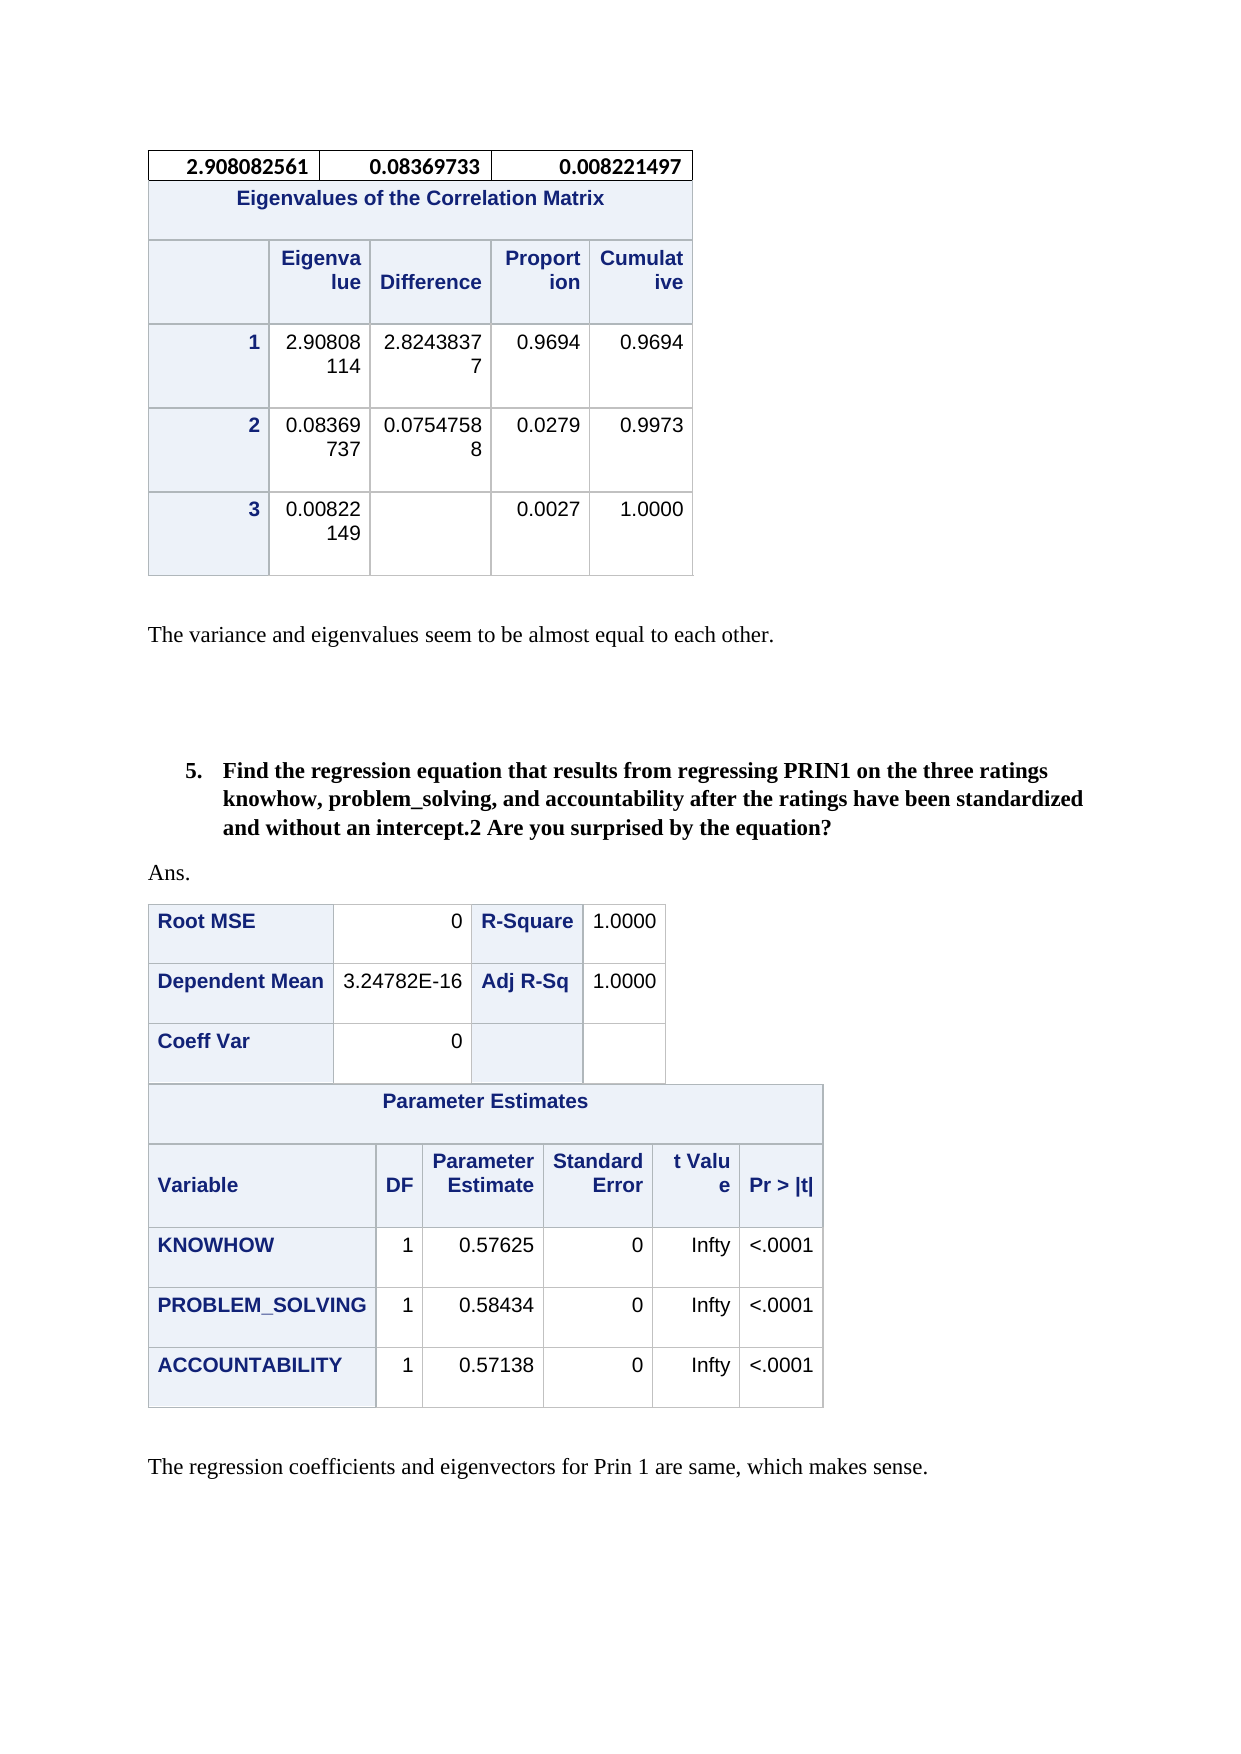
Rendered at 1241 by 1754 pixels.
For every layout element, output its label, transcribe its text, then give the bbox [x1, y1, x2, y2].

table_cell 0.00822149 [270, 493, 369, 575]
table_cell 1 [149, 325, 268, 407]
table_cell t Value [653, 1145, 739, 1227]
table_cell Dependent Mean [149, 964, 333, 1023]
table_header Root MSE [149, 905, 333, 963]
table_header R-Square [472, 905, 582, 963]
table_header 0 [334, 905, 471, 963]
text The regression coefficients and eigenvectors for Prin 1 are same, which makes sense. [148, 1453, 1090, 1479]
table_cell 0.9694 [492, 325, 589, 407]
table_cell Variable [149, 1145, 375, 1227]
table_cell KNOWHOW [149, 1228, 375, 1287]
table_cell <.0001 [740, 1288, 822, 1347]
table_cell 3.24782E-16 [334, 964, 471, 1023]
table_cell 2.908082561 [149, 151, 319, 180]
table_cell [149, 241, 268, 323]
table_cell 3 [149, 493, 268, 575]
table_cell Proportion [492, 241, 589, 323]
table_cell Cumulative [590, 241, 692, 323]
table_cell 1.0000 [590, 493, 692, 575]
table_cell 0.08369737 [270, 409, 369, 491]
table_cell Adj R-Sq [472, 964, 582, 1023]
text The variance and eigenvalues seem to be almost equal to each other. [148, 621, 1090, 648]
table_cell 0.0279 [492, 409, 589, 491]
table_cell 2 [149, 409, 268, 491]
table_cell PROBLEM_SOLVING [149, 1288, 375, 1347]
table_cell Difference [371, 241, 490, 323]
table_header 1.0000 [584, 905, 665, 963]
table_cell 1 [377, 1288, 422, 1347]
table_cell Eigenvalues of the Correlation Matrix [149, 181, 692, 239]
table_cell Infty [653, 1228, 739, 1287]
table_header Parameter Estimates [149, 1085, 822, 1143]
table_cell Infty [653, 1348, 739, 1406]
table_cell 0.9694 [590, 325, 692, 407]
table_cell Parameter Estimate [423, 1145, 543, 1227]
table_cell 0.008221497 [492, 151, 692, 180]
table_cell 0.9973 [590, 409, 692, 491]
list Find the regression equation that results from regressing PRIN1 on the three ratings knowhow, problem_solving, and accountability after the ratings have been standardized and without an intercept.2 Are you surprised by the equation? [185, 757, 1090, 840]
table_cell [472, 1024, 582, 1082]
table_cell 0 [544, 1288, 652, 1347]
table_cell [584, 1024, 665, 1082]
table_cell Pr > |t| [740, 1145, 822, 1227]
table_cell <.0001 [740, 1228, 822, 1287]
table_cell 0 [334, 1024, 471, 1082]
table_cell <.0001 [740, 1348, 822, 1406]
table_cell 0.57625 [423, 1228, 543, 1287]
table_cell 1 [377, 1228, 422, 1287]
table_cell 1.0000 [584, 964, 665, 1023]
table_cell DF [377, 1145, 422, 1227]
table_cell Infty [653, 1288, 739, 1347]
table_cell 0.08369733 [320, 151, 491, 180]
text Ans. [148, 859, 1090, 885]
table_cell [371, 493, 490, 575]
table_cell 0.57138 [423, 1348, 543, 1406]
table_cell 0 [544, 1348, 652, 1406]
table_cell Standard Error [544, 1145, 652, 1227]
table_cell 2.90808114 [270, 325, 369, 407]
table_cell ACCOUNTABILITY [149, 1348, 375, 1406]
table_cell 0.58434 [423, 1288, 543, 1347]
table_cell 0.07547588 [371, 409, 490, 491]
table_cell 2.82438377 [371, 325, 490, 407]
table_cell 0 [544, 1228, 652, 1287]
table_cell 1 [377, 1348, 422, 1406]
table_cell 0.0027 [492, 493, 589, 575]
table_cell Eigenvalue [270, 241, 369, 323]
table_cell Coeff Var [149, 1024, 333, 1082]
